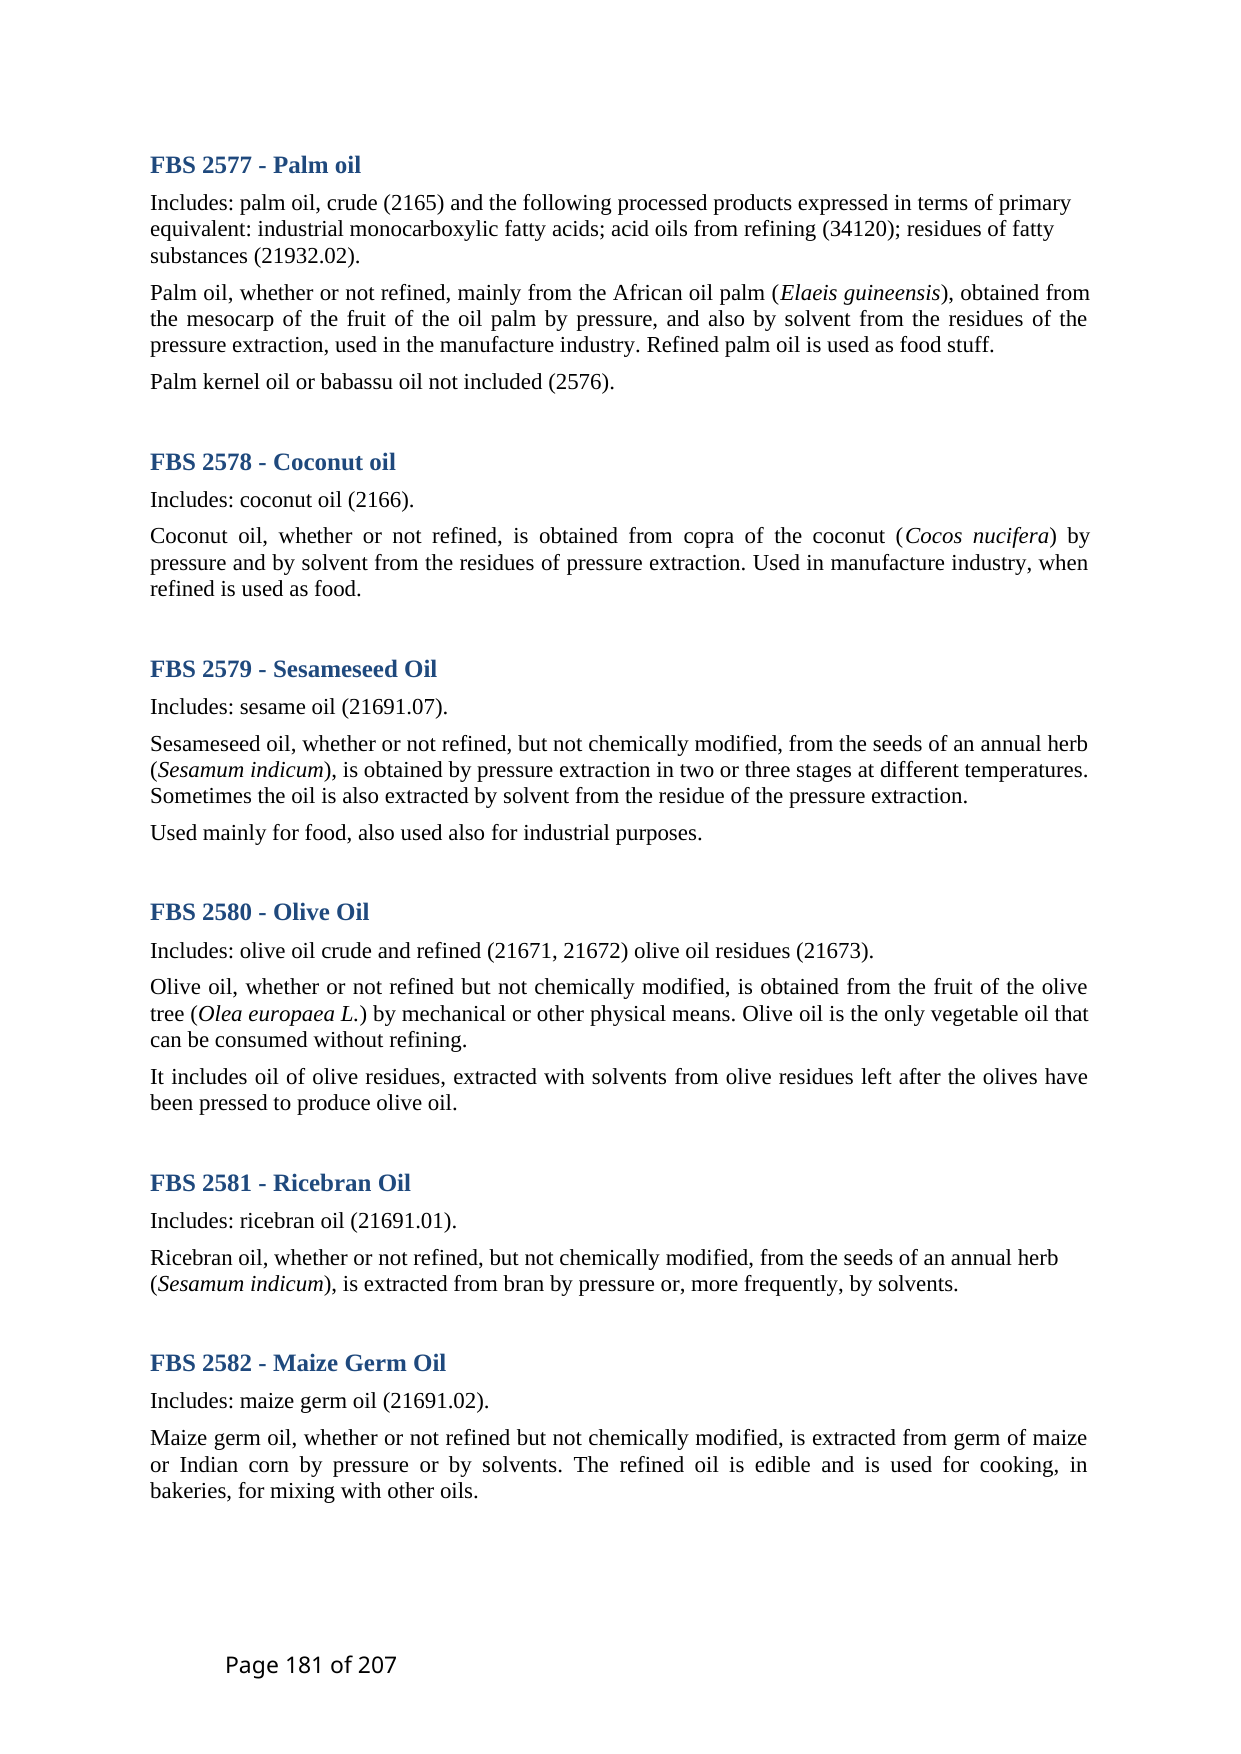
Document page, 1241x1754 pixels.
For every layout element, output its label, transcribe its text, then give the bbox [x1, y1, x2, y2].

subtitle FBS 2578 - Coconut oil [150, 447, 1090, 475]
text Includes: sesame oil (21691.07). [150, 693, 1090, 719]
text Includes: palm oil, crude (2165) and the following processed products expressed in terms of primary equivalent: industrial monocarboxylic fatty acids; acid oils from refining (34120); residues of fatty substances (21932.02). [150, 189, 1090, 268]
text Includes: coconut oil (2166). [150, 486, 1090, 512]
text It includes oil of olive residues, extracted with solvents from olive residues left after the olives have been pressed to produce olive oil. [150, 1063, 1090, 1116]
text Palm oil, whether or not refined, mainly from the African oil palm (Elaeis guineensis), obtained from the mesocarp of the fruit of the oil palm by pressure, and also by solvent from the residues of the pressure extraction, used in the manufacture industry. Refined palm oil is used as food stuff. [150, 279, 1090, 358]
text Includes: maize germ oil (21691.02). [150, 1388, 1090, 1414]
subtitle FBS 2579 - Sesameseed Oil [150, 654, 1090, 682]
text Ricebran oil, whether or not refined, but not chemically modified, from the seeds of an annual herb (Sesamum indicum), is extracted from bran by pressure or, more frequently, by solvents. [150, 1244, 1090, 1296]
text Coconut oil, whether or not refined, is obtained from copra of the coconut (Cocos nucifera) by pressure and by solvent from the residues of pressure extraction. Used in manufacture industry, when refined is used as food. [150, 522, 1090, 602]
text Includes: olive oil crude and refined (21671, 21672) olive oil residues (21673). [150, 937, 1090, 963]
text Sesameseed oil, whether or not refined, but not chemically modified, from the seeds of an annual herb (Sesamum indicum), is obtained by pressure extraction in two or three stages at different temperatures. Sometimes the oil is also extracted by solvent from the residue of the pressure extraction. [150, 729, 1090, 809]
text Includes: ricebran oil (21691.01). [150, 1207, 1090, 1233]
subtitle FBS 2577 - Palm oil [150, 150, 1090, 179]
text Palm kernel oil or babassu oil not included (2576). [150, 368, 1090, 394]
subtitle FBS 2582 - Maize Germ Oil [150, 1348, 1090, 1377]
text Used mainly for food, also used also for industrial purposes. [150, 819, 1090, 845]
subtitle FBS 2580 - Olive Oil [150, 897, 1090, 926]
text Maize germ oil, whether or not refined but not chemically modified, is extracted from germ of maize or Indian corn by pressure or by solvents. The refined oil is edible and is used for cooking, in bakeries, for mixing with other oils. [150, 1424, 1090, 1503]
subtitle FBS 2581 - Ricebran Oil [150, 1168, 1090, 1196]
text Olive oil, whether or not refined but not chemically modified, is obtained from the fruit of the olive tree (Olea europaea L.) by mechanical or other physical means. Olive oil is the only vegetable oil that can be consumed without refining. [150, 973, 1090, 1052]
